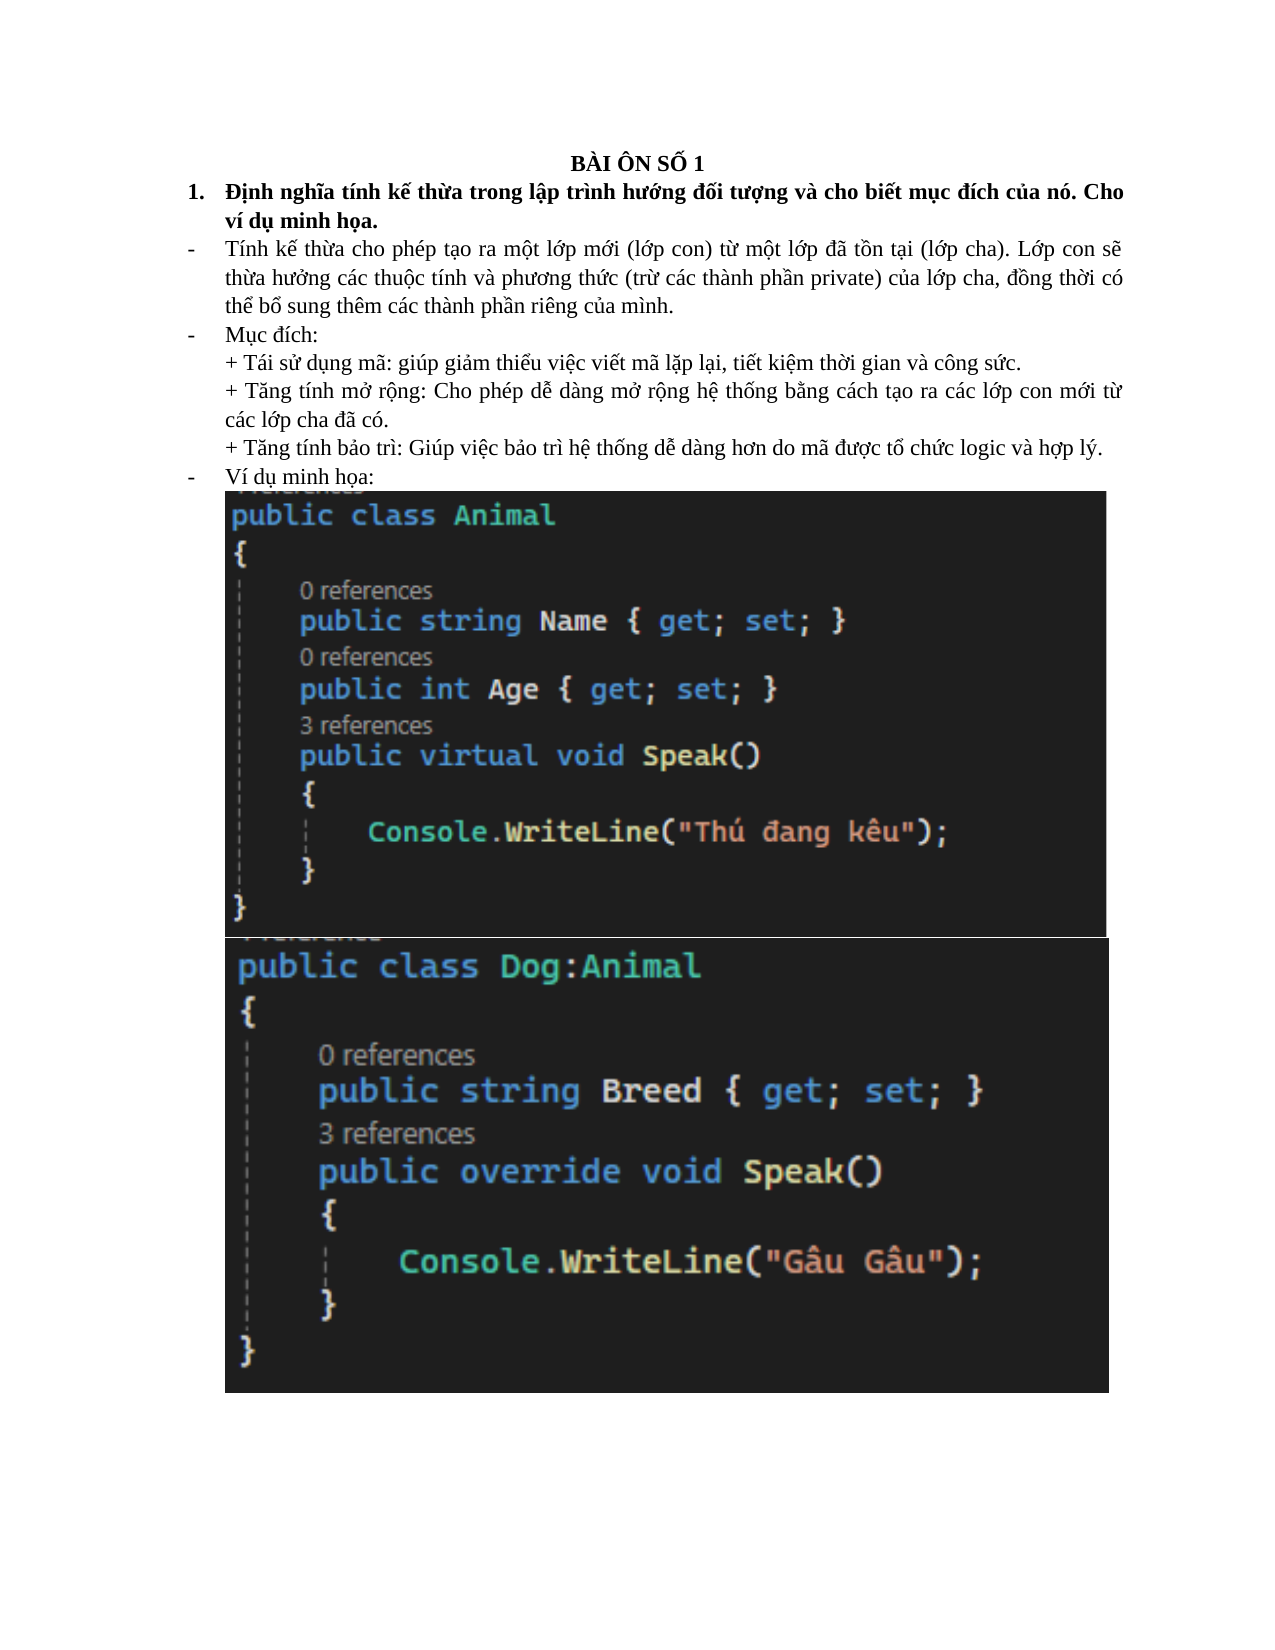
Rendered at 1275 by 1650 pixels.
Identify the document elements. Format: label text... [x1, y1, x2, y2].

picture [225, 938, 1109, 1393]
list + Tái sử dụng mã: giúp giảm thiểu việc viết mã lặp lại, tiết kiệm thời gian và công sức. [225, 349, 1125, 375]
list Tính kế thừa cho phép tạo ra một lớp mới (lớp con) từ một lớp đã tồn tại (lớp cha). Lớp con sẽ thừa hưởng các thuộc tính và phương thức (trừ các thành phần private) của lớp cha, đồng thời có thể bổ sung thêm các thành phần riêng của mình. [187, 235, 1125, 318]
list Mục đích: [187, 321, 1125, 347]
text BÀI ÔN SỐ 1 [150, 150, 1125, 176]
list + Tăng tính bảo trì: Giúp việc bảo trì hệ thống dễ dàng hơn do mã được tổ chức logic và hợp lý. [225, 434, 1125, 461]
picture [225, 491, 1107, 937]
list + Tăng tính mở rộng: Cho phép dễ dàng mở rộng hệ thống bằng cách tạo ra các lớp con mới từ các lớp cha đã có. [225, 377, 1125, 432]
list Định nghĩa tính kế thừa trong lập trình hướng đối tượng và cho biết mục đích của nó. Cho ví dụ minh họa. [187, 178, 1125, 233]
list Ví dụ minh họa: [187, 463, 1125, 489]
